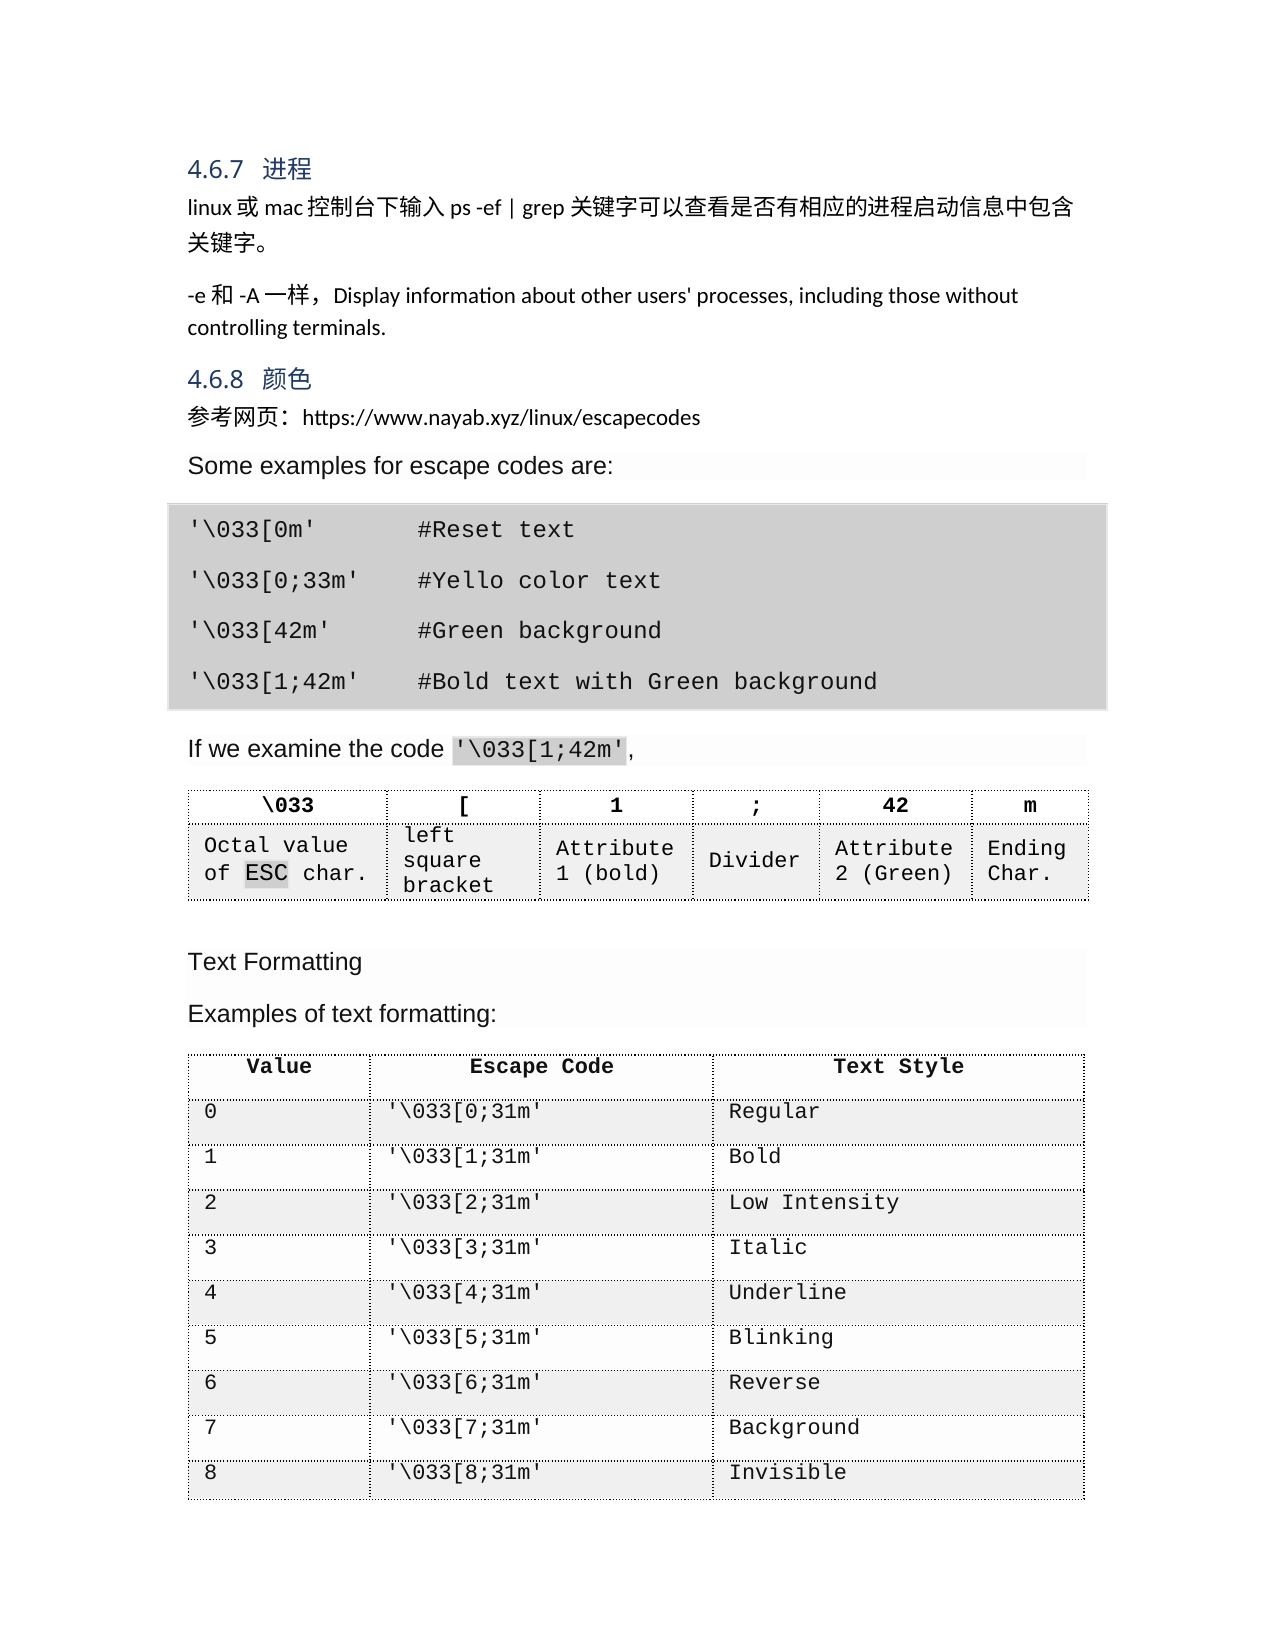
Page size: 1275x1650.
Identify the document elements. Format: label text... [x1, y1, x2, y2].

text 参考网页：https://www.nayab.xyz/linux/escapecodes [187, 399, 1087, 432]
table_cell 2 [188, 1189, 370, 1234]
text linux或mac控制台下输入ps -ef | grep 关键字可以查看是否有相应的进程启动信息中包含关键字。 [187, 189, 1087, 258]
table_cell Blinking [713, 1325, 1084, 1370]
table_header 42 [819, 790, 972, 823]
table_cell Octal value of ESC char. [188, 823, 387, 899]
subtitle 进程 [187, 150, 1087, 186]
table_cell '\033[5;31m' [370, 1325, 713, 1370]
table_cell '\033[7;31m' [370, 1415, 713, 1460]
table_cell Underline [713, 1280, 1084, 1324]
table_header m [972, 790, 1088, 823]
text '\033[0;33m' #Yello color text [169, 554, 1106, 595]
table_cell '\033[2;31m' [370, 1189, 713, 1234]
table_cell 3 [188, 1234, 370, 1279]
text Text Formatting [187, 947, 1087, 976]
table_header Value [188, 1054, 370, 1099]
table_header Text Style [713, 1054, 1084, 1099]
table_cell '\033[8;31m' [370, 1460, 713, 1498]
text Examples of text formatting: [187, 999, 1087, 1028]
table_header 1 [540, 790, 693, 823]
table_cell 0 [188, 1099, 370, 1144]
table_cell Invisible [713, 1460, 1084, 1498]
table_cell '\033[0;31m' [370, 1099, 713, 1144]
table_cell '\033[1;31m' [370, 1144, 713, 1189]
table_cell 1 [188, 1144, 370, 1189]
table_cell Reverse [713, 1370, 1084, 1415]
table_cell 6 [188, 1370, 370, 1415]
table_cell '\033[6;31m' [370, 1370, 713, 1415]
table_cell Ending Char. [972, 823, 1088, 899]
table_cell '\033[3;31m' [370, 1234, 713, 1279]
table_cell Background [713, 1415, 1084, 1460]
text Some examples for escape codes are: [187, 451, 1087, 480]
subtitle 颜色 [187, 360, 1087, 396]
table_header ; [693, 790, 819, 823]
table_header Escape Code [370, 1054, 713, 1099]
table_cell Divider [693, 823, 819, 899]
table_header \033 [188, 790, 387, 823]
table_cell 4 [188, 1280, 370, 1324]
text '\033[1;42m' #Bold text with Green background [169, 655, 1106, 709]
table_cell Italic [713, 1234, 1084, 1279]
table_cell Attribute 2 (Green) [819, 823, 972, 899]
table_cell Low Intensity [713, 1189, 1084, 1234]
table_cell Regular [713, 1099, 1084, 1144]
text -e 和 -A 一样，Display information about other users' processes, including those without controlling terminals. [187, 277, 1087, 341]
table_cell Attribute 1 (bold) [540, 823, 693, 899]
table_cell Bold [713, 1144, 1084, 1189]
table_cell left square bracket [387, 823, 540, 899]
table_cell 7 [188, 1415, 370, 1460]
table_cell 8 [188, 1460, 370, 1498]
text If we examine the code '\033[1;42m', [187, 734, 1087, 766]
text '\033[42m' #Green background [169, 605, 1106, 646]
table_header [ [387, 790, 540, 823]
table_cell '\033[4;31m' [370, 1280, 713, 1324]
text '\033[0m' #Reset text [169, 505, 1106, 545]
table_cell 5 [188, 1325, 370, 1370]
